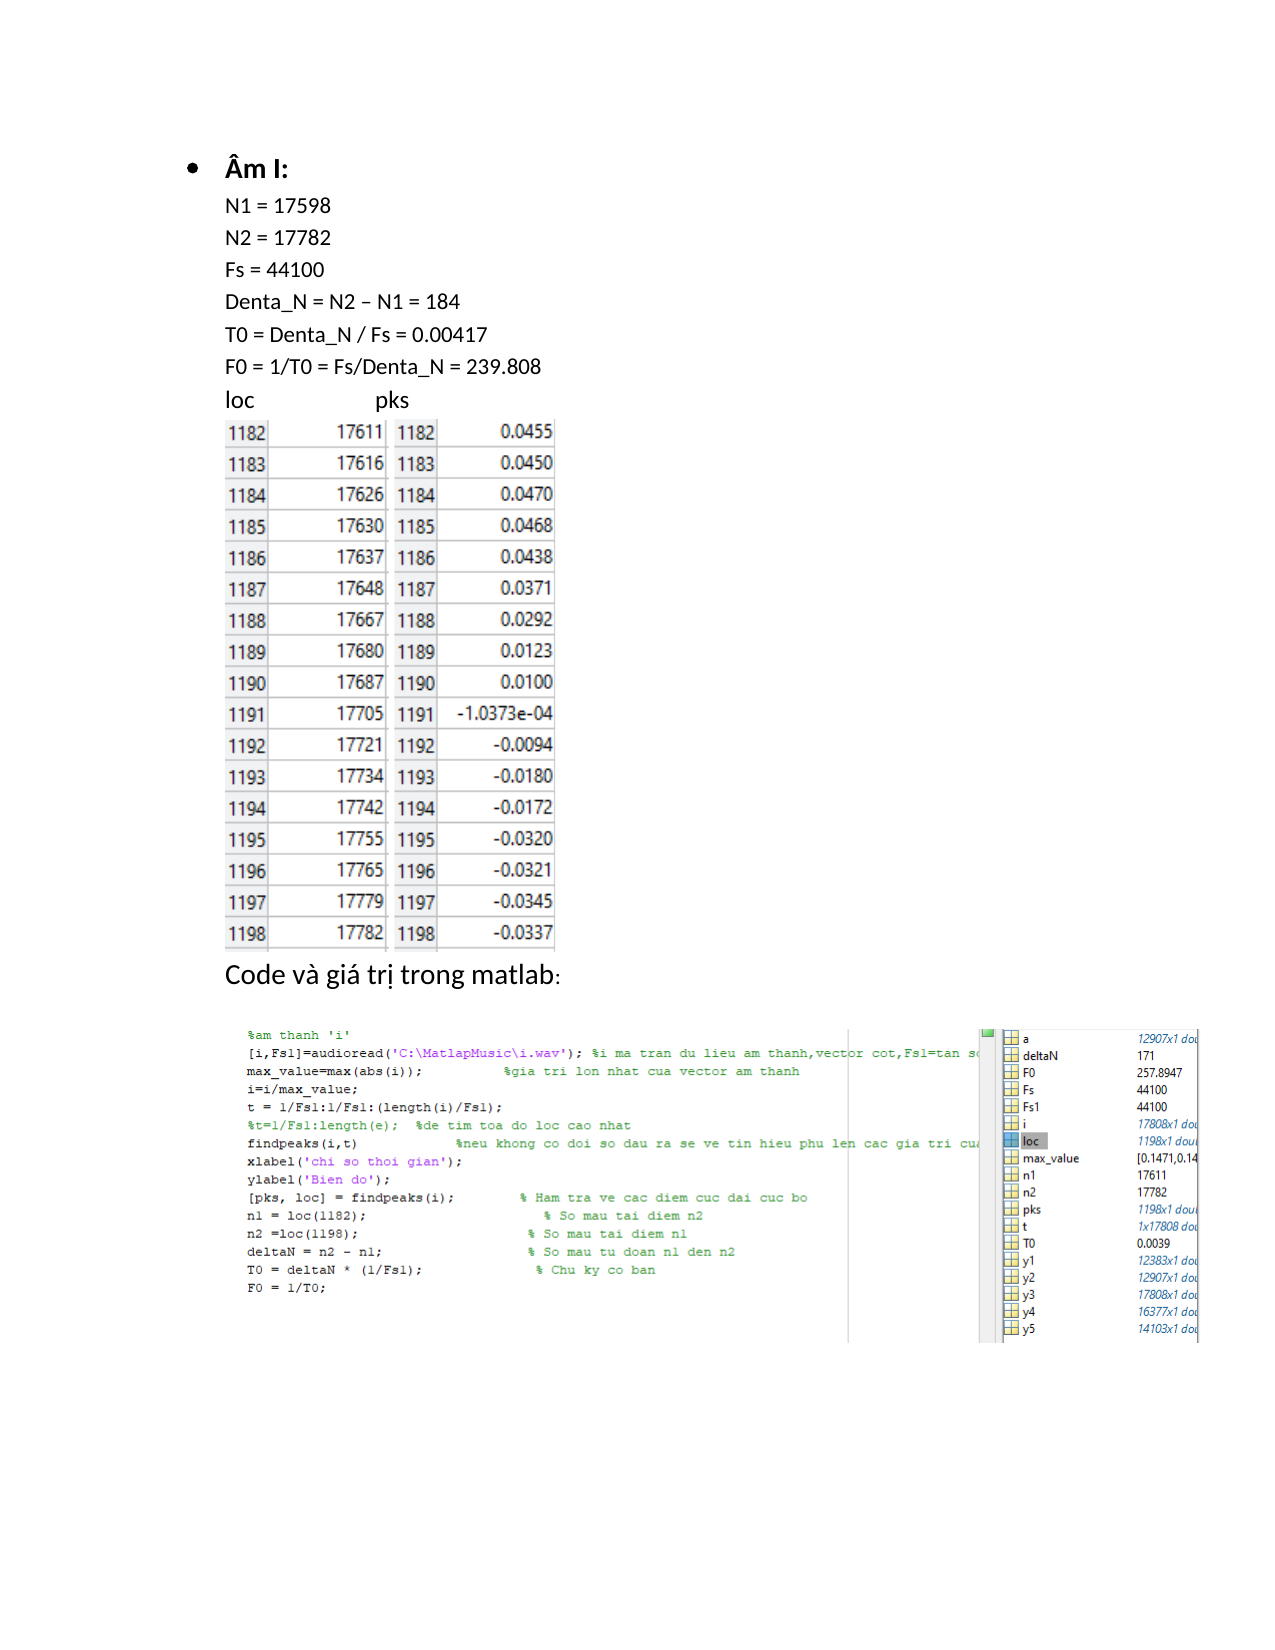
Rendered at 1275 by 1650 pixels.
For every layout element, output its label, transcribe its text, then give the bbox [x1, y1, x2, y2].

list N1 = 17598 [225, 191, 1125, 219]
list Denta_N = N2 – N1 = 184 [225, 287, 1125, 316]
list Fs = 44100 [225, 255, 1125, 283]
list Code và giá trị trong matlab: [225, 956, 1125, 992]
list N2 = 17782 [225, 223, 1125, 251]
picture [225, 420, 389, 952]
list T0 = Denta_N / Fs = 0.00417 [225, 320, 1125, 348]
list Âm I: [187, 150, 1125, 186]
picture [225, 1029, 1200, 1343]
list F0 = 1/T0 = Fs/Denta_N = 239.808 [225, 352, 1125, 380]
list loc pks [225, 384, 1125, 414]
picture [394, 419, 556, 952]
